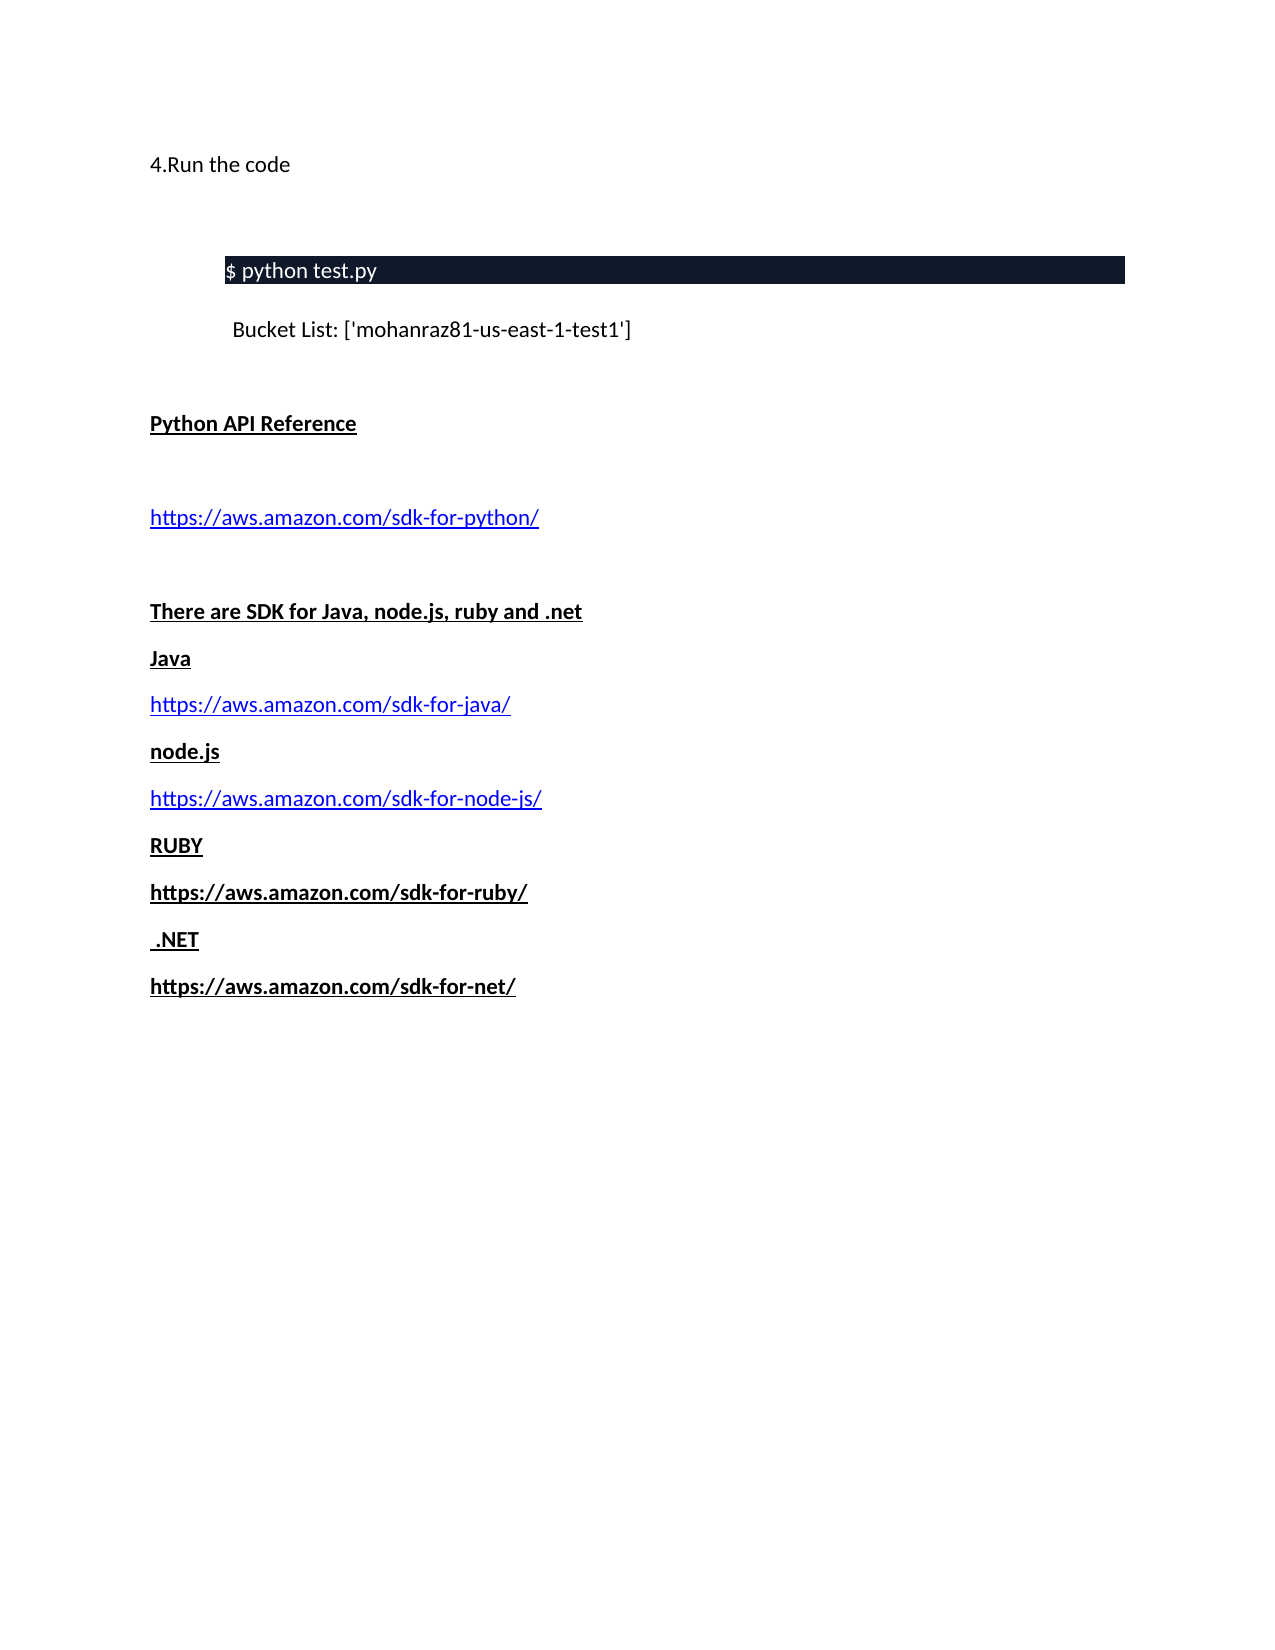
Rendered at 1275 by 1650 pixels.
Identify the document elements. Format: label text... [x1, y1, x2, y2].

text $ python test.py [225, 256, 1125, 284]
text node.js [150, 737, 1125, 766]
text https://aws.amazon.com/sdk-for-node-js/ [150, 784, 1125, 812]
text https://aws.amazon.com/sdk-for-java/ [150, 691, 1125, 719]
text RUBY [150, 831, 1125, 859]
text https://aws.amazon.com/sdk-for-net/ [150, 972, 1125, 1000]
text .NET [150, 925, 1125, 953]
text https://aws.amazon.com/sdk-for-python/ [150, 503, 1125, 531]
text Python API Reference [150, 409, 1125, 437]
text There are SDK for Java, node.js, ruby and .net [150, 597, 1125, 625]
text https://aws.amazon.com/sdk-for-ruby/ [150, 878, 1125, 906]
text Bucket List: ['mohanraz81-us-east-1-test1'] [150, 316, 1125, 344]
text Java [150, 644, 1125, 672]
text 4.Run the code [150, 150, 1125, 178]
